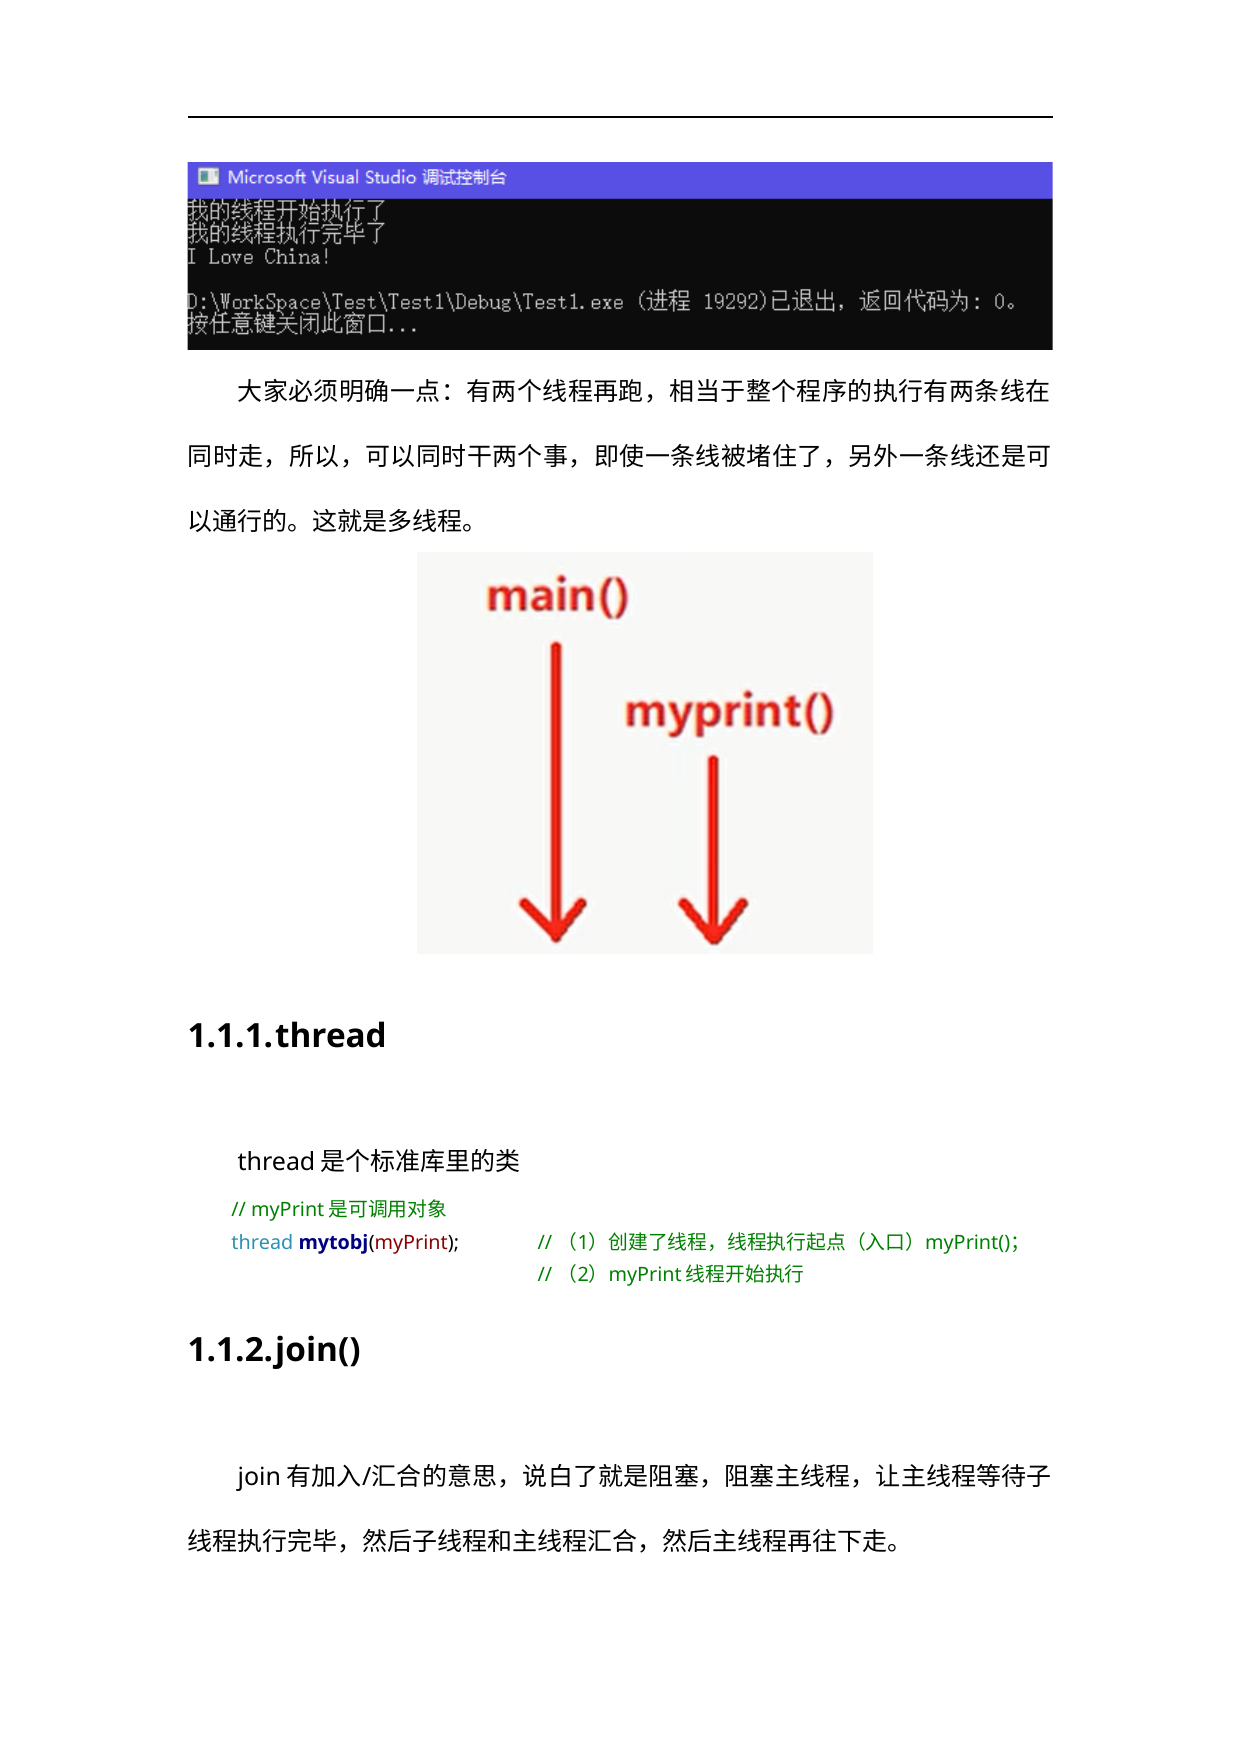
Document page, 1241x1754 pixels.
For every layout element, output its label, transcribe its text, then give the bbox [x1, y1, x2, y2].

text // myPrint是可调用对象 [187, 1192, 1053, 1224]
text thread mytobj(myPrint); // （1）创建了线程，线程执行起点（入口）myPrint()； [187, 1224, 1053, 1257]
picture [187, 162, 1053, 350]
subtitle thread [187, 1002, 1053, 1067]
text // （2）myPrint线程开始执行 [187, 1257, 1053, 1289]
text thread是个标准库里的类 [187, 1127, 1053, 1192]
picture [417, 552, 874, 954]
text 大家必须明确一点：有两个线程再跑，相当于整个程序的执行有两条线在同时走，所以，可以同时干两个事，即使一条线被堵住了，另外一条线还是可以通行的。这就是多线程。 [187, 357, 1053, 552]
subtitle join() [187, 1316, 1053, 1381]
text join有加入/汇合的意思，说白了就是阻塞，阻塞主线程，让主线程等待子线程执行完毕，然后子线程和主线程汇合，然后主线程再往下走。 [187, 1442, 1053, 1572]
